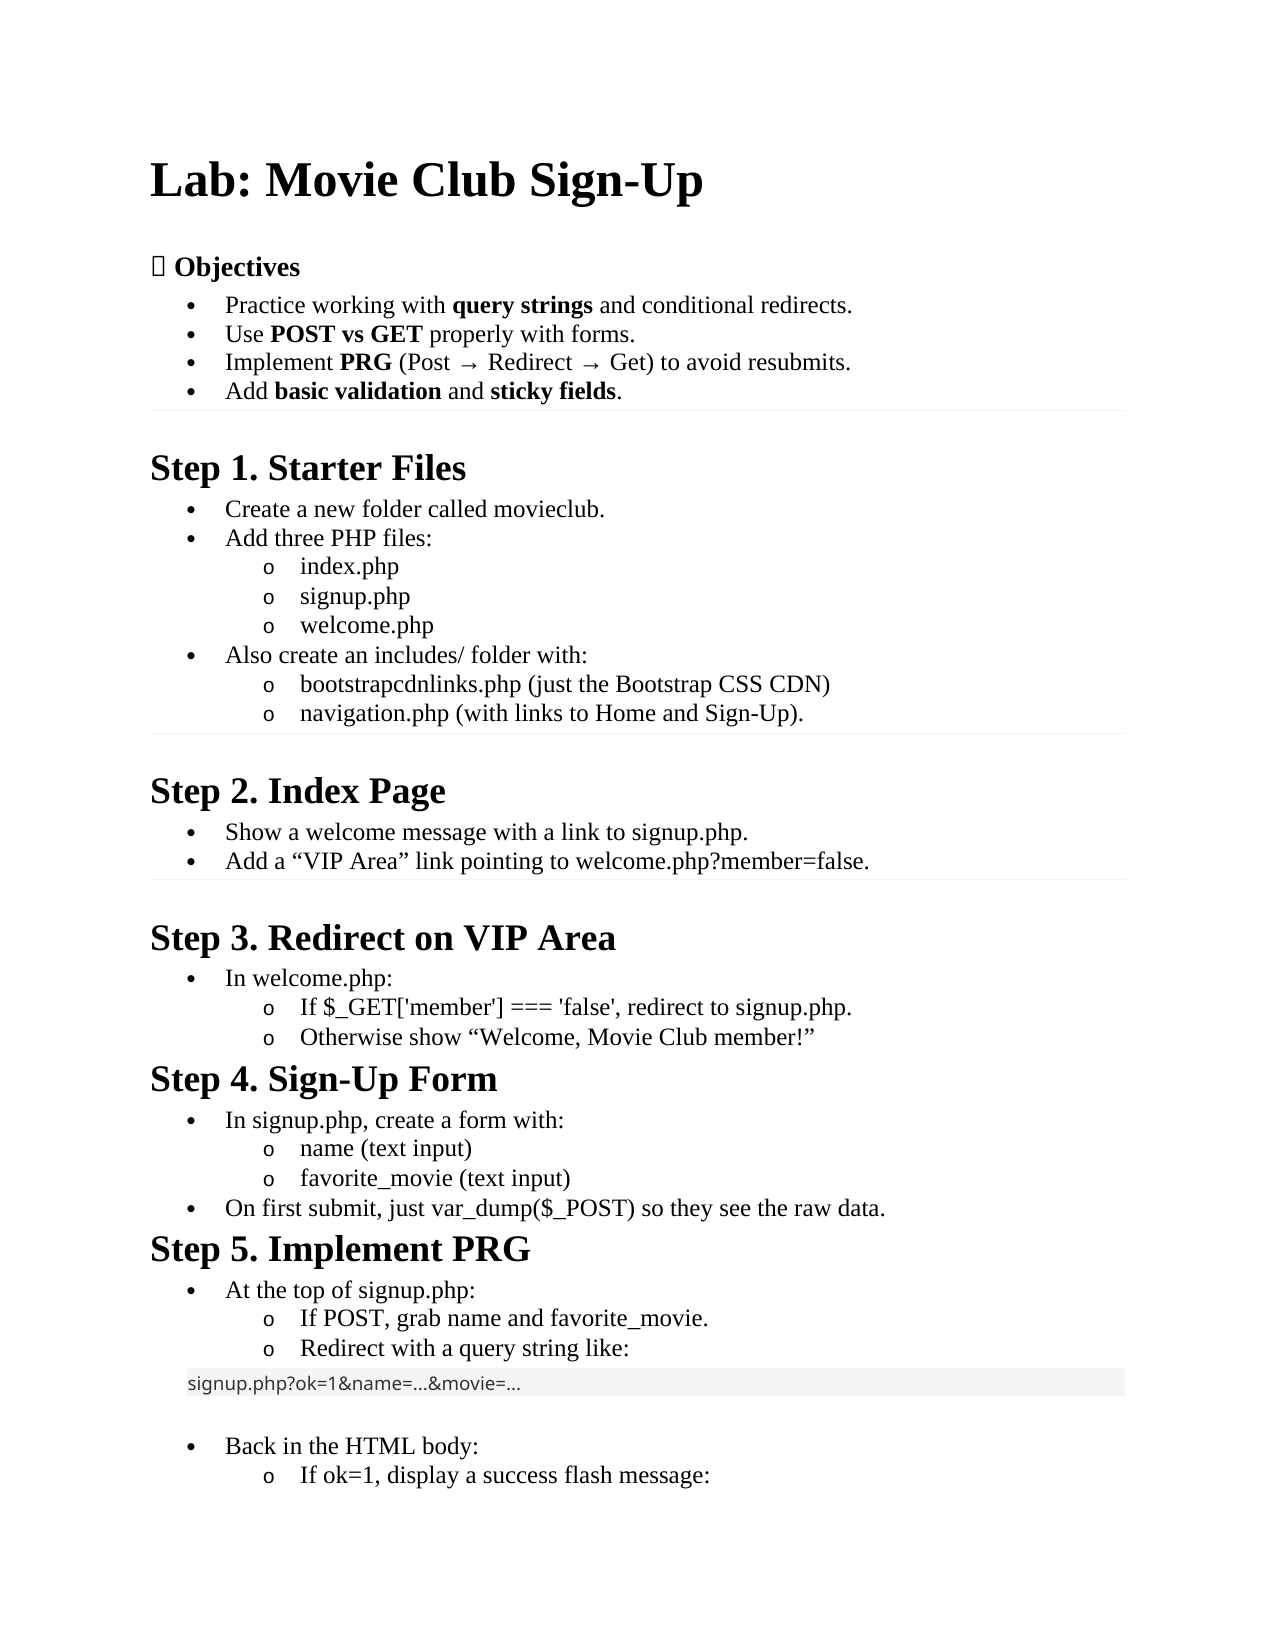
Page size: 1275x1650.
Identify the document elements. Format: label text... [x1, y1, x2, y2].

list In signup.php, create a form with: [187, 1105, 1125, 1133]
list If ok=1, display a success flash message: [262, 1460, 1125, 1490]
text Step 3. Redirect on VIP Area [150, 915, 1125, 958]
text Lab: Movie Club Sign-Up [150, 150, 1125, 207]
list On first submit, just var_dump($_POST) so they see the raw data. [187, 1193, 1125, 1221]
list bootstrapcdnlinks.php (just the Bootstrap CSS CDN) [262, 669, 1125, 698]
list Back in the HTML body: [187, 1431, 1125, 1460]
list Otherwise show “Welcome, Movie Club member!” [262, 1022, 1125, 1051]
text Step 1. Starter Files [150, 446, 1125, 489]
list Implement PRG (Post → Redirect → Get) to avoid resubmits. [187, 347, 1125, 376]
list Also create an includes/ folder with: [187, 640, 1125, 669]
list Add a “VIP Area” link pointing to welcome.php?member=false. [187, 846, 1125, 874]
list name (text input) [262, 1133, 1125, 1163]
list index.php [262, 551, 1125, 581]
text Step 5. Implement PRG [150, 1226, 1125, 1269]
list Use POST vs GET properly with forms. [187, 319, 1125, 347]
list Redirect with a query string like: [262, 1333, 1125, 1363]
list If POST, grab name and favorite_movie. [262, 1303, 1125, 1333]
text Step 2. Index Page [150, 769, 1125, 812]
list In welcome.php: [187, 963, 1125, 992]
list Add three PHP files: [187, 523, 1125, 551]
list welcome.php [262, 611, 1125, 640]
text signup.php?ok=1&name=...&movie=... [187, 1368, 1125, 1396]
list favorite_movie (text input) [262, 1163, 1125, 1193]
text 🎯 Objectives [150, 246, 1125, 285]
list Show a welcome message with a link to signup.php. [187, 817, 1125, 846]
list Add basic validation and sticky fields. [187, 376, 1125, 405]
list If $_GET['member'] === 'false', redirect to signup.php. [262, 992, 1125, 1022]
list signup.php [262, 581, 1125, 611]
list Practice working with query strings and conditional redirects. [187, 290, 1125, 319]
list Create a new folder called movieclub. [187, 494, 1125, 523]
list navigation.php (with links to Home and Sign-Up). [262, 698, 1125, 728]
list At the top of signup.php: [187, 1275, 1125, 1303]
text Step 4. Sign-Up Form [150, 1056, 1125, 1099]
